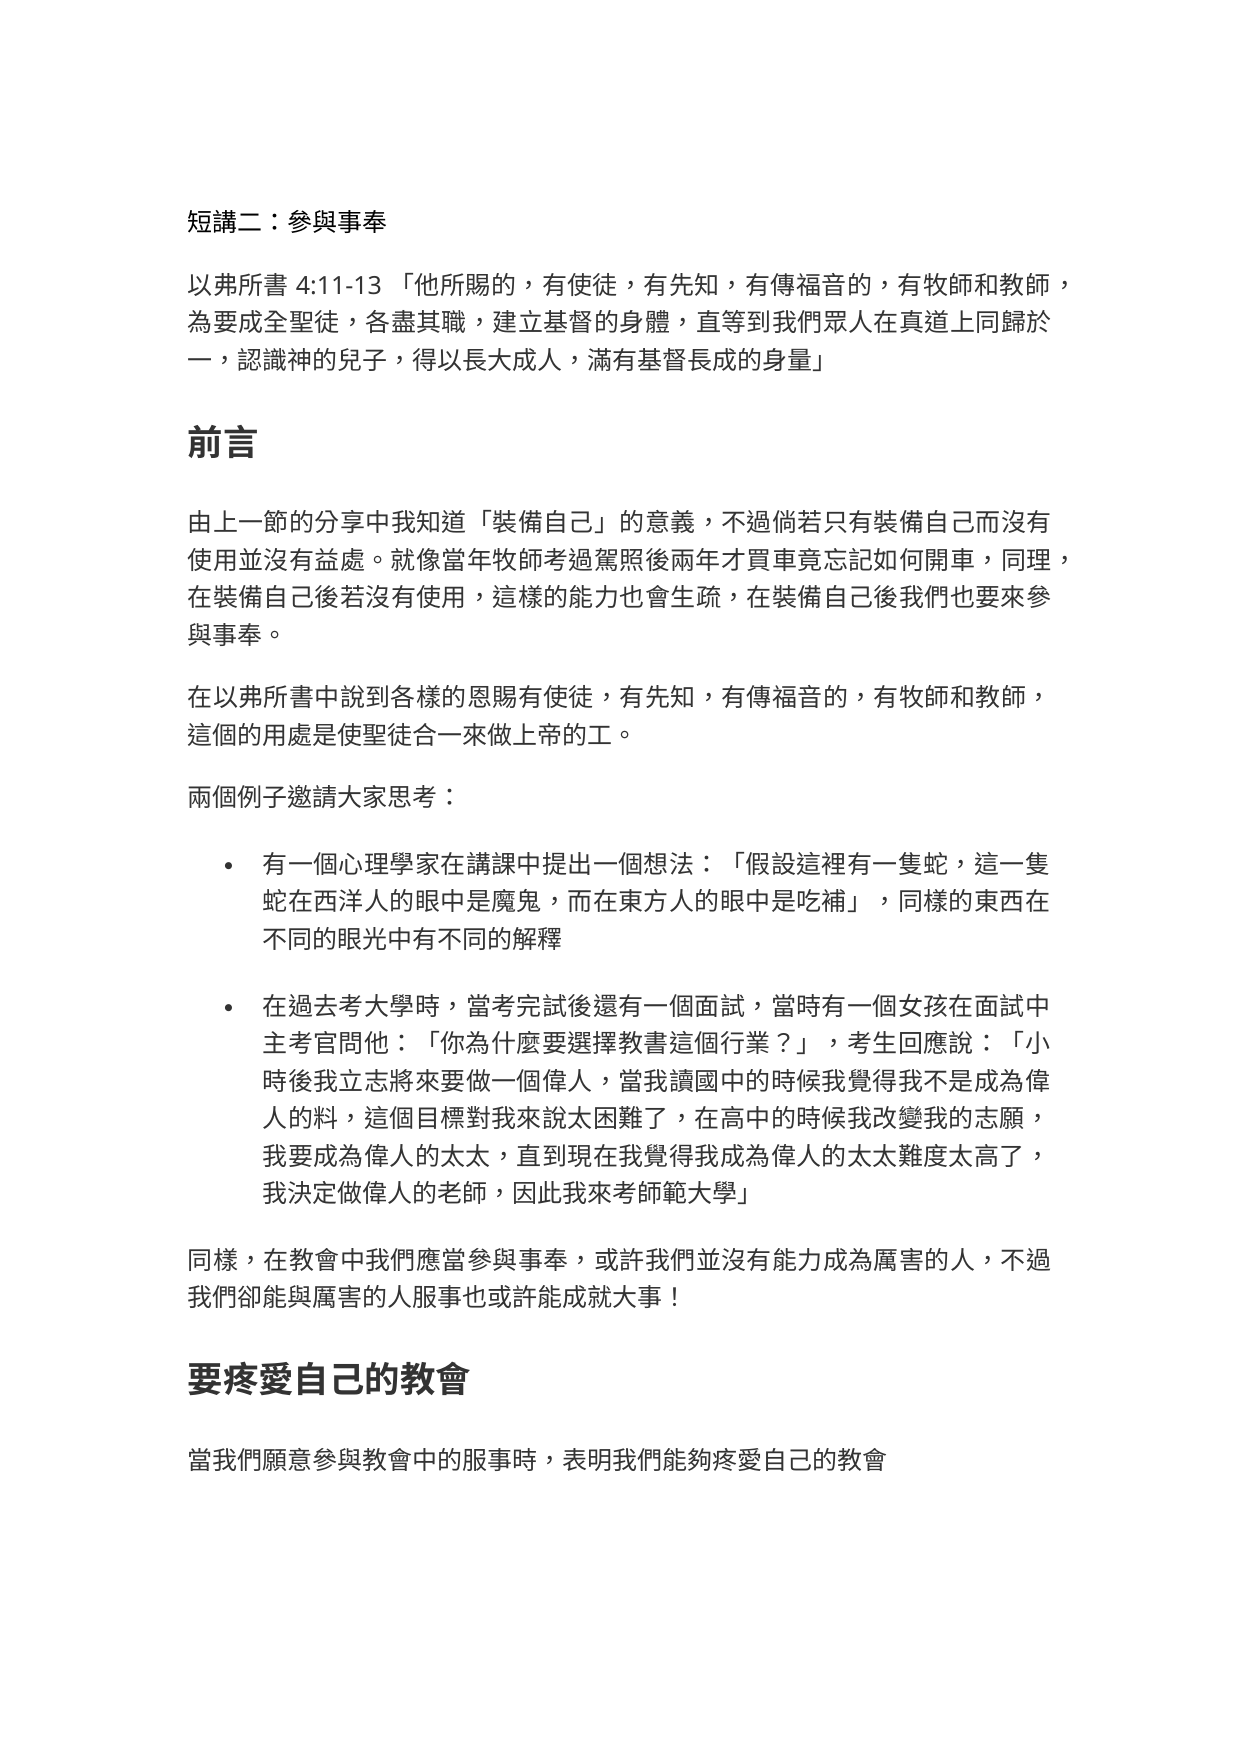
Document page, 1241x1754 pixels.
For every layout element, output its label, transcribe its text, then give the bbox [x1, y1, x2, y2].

text 在以弗所書中說到各樣的恩賜有使徒，有先知，有傳福音的，有牧師和教師，這個的用處是使聖徒合一來做上帝的工。 [187, 677, 1053, 752]
list 有一個心理學家在講課中提出一個想法：「假設這裡有一隻蛇，這一隻蛇在西洋人的眼中是魔鬼，而在東方人的眼中是吃補」，同樣的東西在不同的眼光中有不同的解釋 [225, 844, 1053, 956]
text 由上一節的分享中我知道「裝備自己」的意義，不過倘若只有裝備自己而沒有使用並沒有益處。就像當年牧師考過駕照後兩年才買車竟忘記如何開車，同理，在裝備自己後若沒有使用，這樣的能力也會生疏，在裝備自己後我們也要來參與事奉。 [187, 502, 1053, 652]
text 兩個例子邀請大家思考： [187, 777, 1053, 814]
text 短講二：參與事奉 [187, 202, 1053, 239]
text 當我們願意參與教會中的服事時，表明我們能夠疼愛自己的教會 [187, 1439, 1053, 1477]
text 同樣，在教會中我們應當參與事奉，或許我們並沒有能力成為厲害的人，不過我們卻能與厲害的人服事也或許能成就大事！ [187, 1239, 1053, 1314]
text 以弗所書 4:11-13 「他所賜的，有使徒，有先知，有傳福音的，有牧師和教師，為要成全聖徒，各盡其職，建立基督的身體，直等到我們眾人在真道上同歸於一，認識神的兒子，得以長大成人，滿有基督長成的身量」 [187, 264, 1053, 377]
subtitle 前言 [187, 402, 1053, 477]
subtitle 要疼愛自己的教會 [187, 1339, 1053, 1414]
list 在過去考大學時，當考完試後還有一個面試，當時有一個女孩在面試中主考官問他：「你為什麼要選擇教書這個行業？」，考生回應說：「小時後我立志將來要做一個偉人，當我讀國中的時候我覺得我不是成為偉人的料，這個目標對我來說太困難了，在高中的時候我改變我的志願，我要成為偉人的太太，直到現在我覺得我成為偉人的太太難度太高了，我決定做偉人的老師，因此我來考師範大學」 [225, 985, 1053, 1210]
